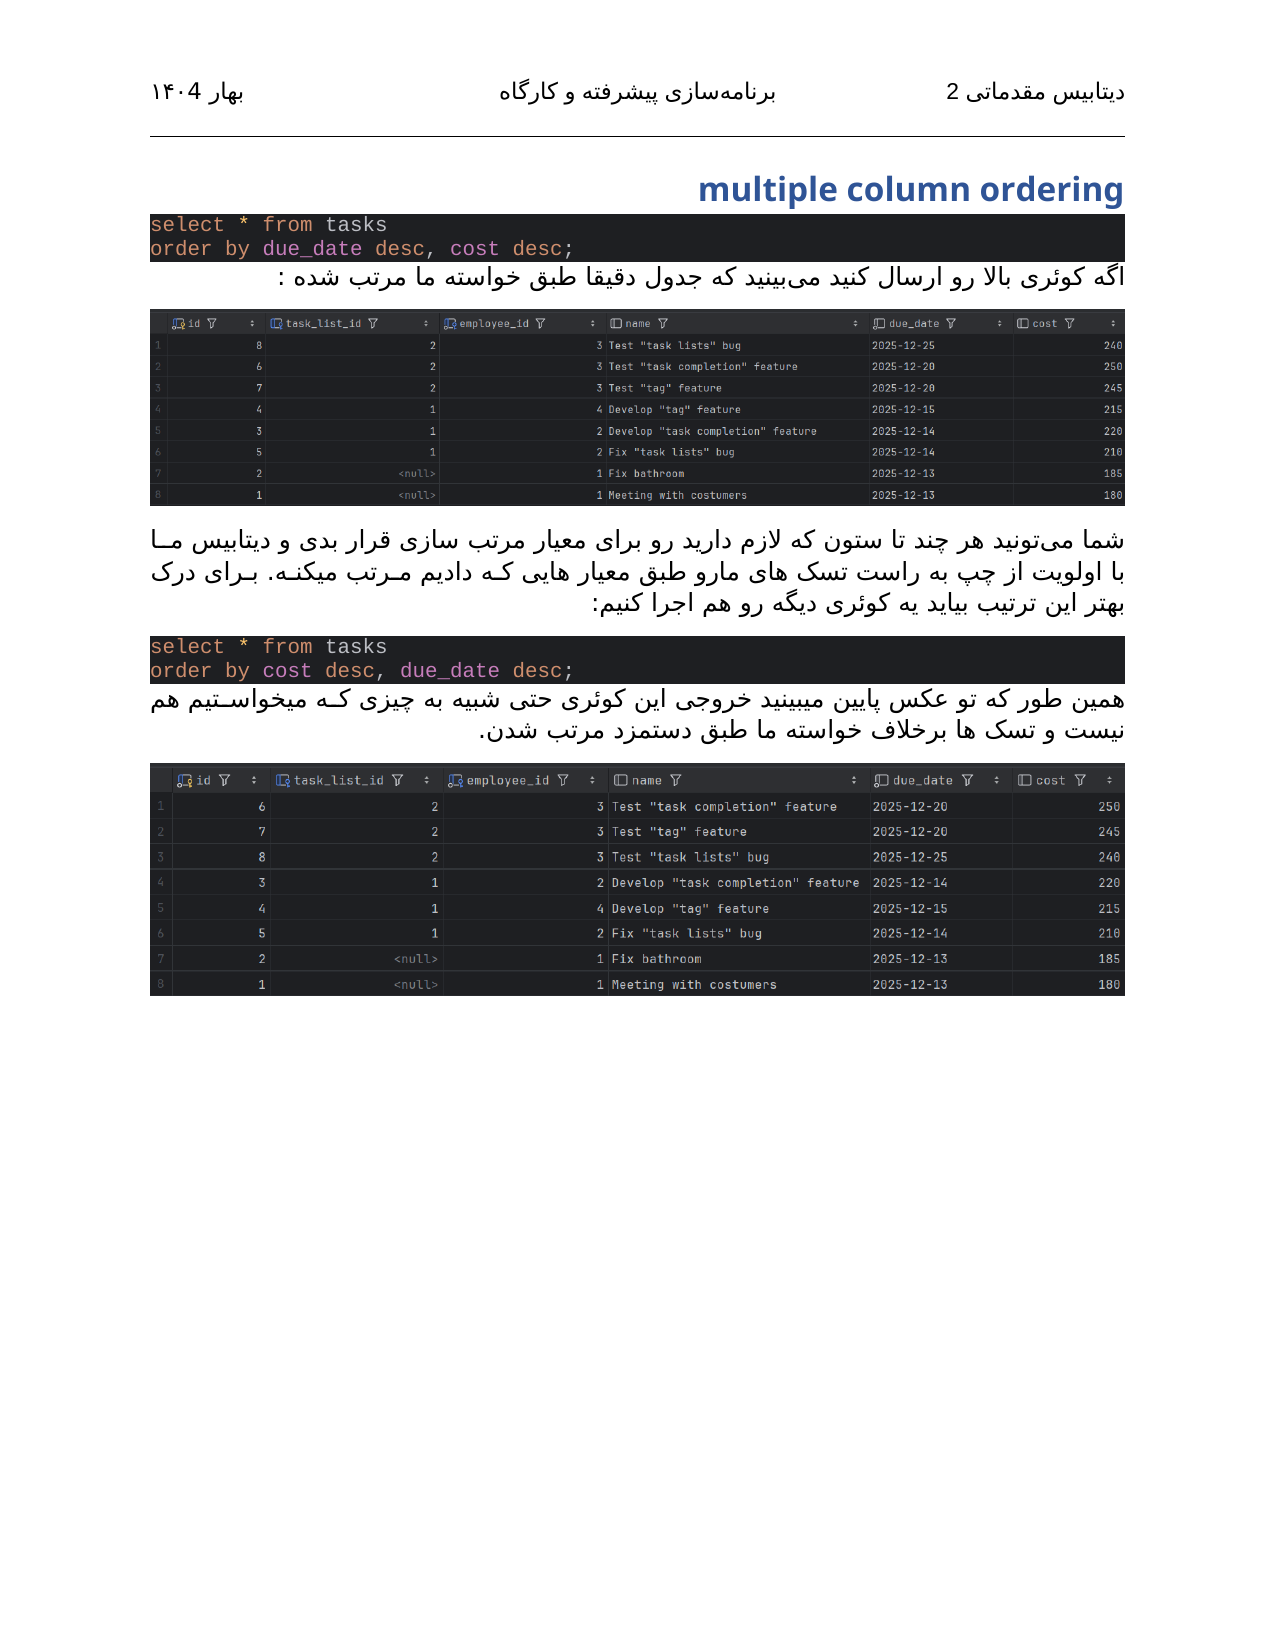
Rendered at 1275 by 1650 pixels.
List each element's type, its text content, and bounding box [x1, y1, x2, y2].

text اگه کوئری بالا رو ارسال کنید می‌بینید که جدول دقیقا طبق خواسته ما مرتب شده : [150, 262, 1125, 291]
text select * from tasks order by cost desc, due_date desc; [150, 636, 1125, 684]
text select * from tasks order by due_date desc, cost desc; [150, 214, 1125, 262]
text شما می‌تونید هر چند تا ستون که لازم دارید رو برای معیار مرتب سازی قرار بدی و دیتابیس ما با اولویت از چپ به راست تسک های مارو طبق معیار هایی که دادیم مرتب میکنه. برای درک بهتر این ترتیب بیاید یه کوئری دیگه رو هم اجرا کنیم: [150, 525, 1125, 617]
text multiple column ordering [150, 165, 1125, 211]
picture [150, 763, 1125, 996]
picture [150, 309, 1125, 506]
text همین طور که تو عکس پایین میبینید خروجی این کوئری حتی شبیه به چیزی که میخواستیم هم نیست و تسک ها برخلاف خواسته ما طبق دستمزد مرتب شدن. [150, 684, 1125, 744]
